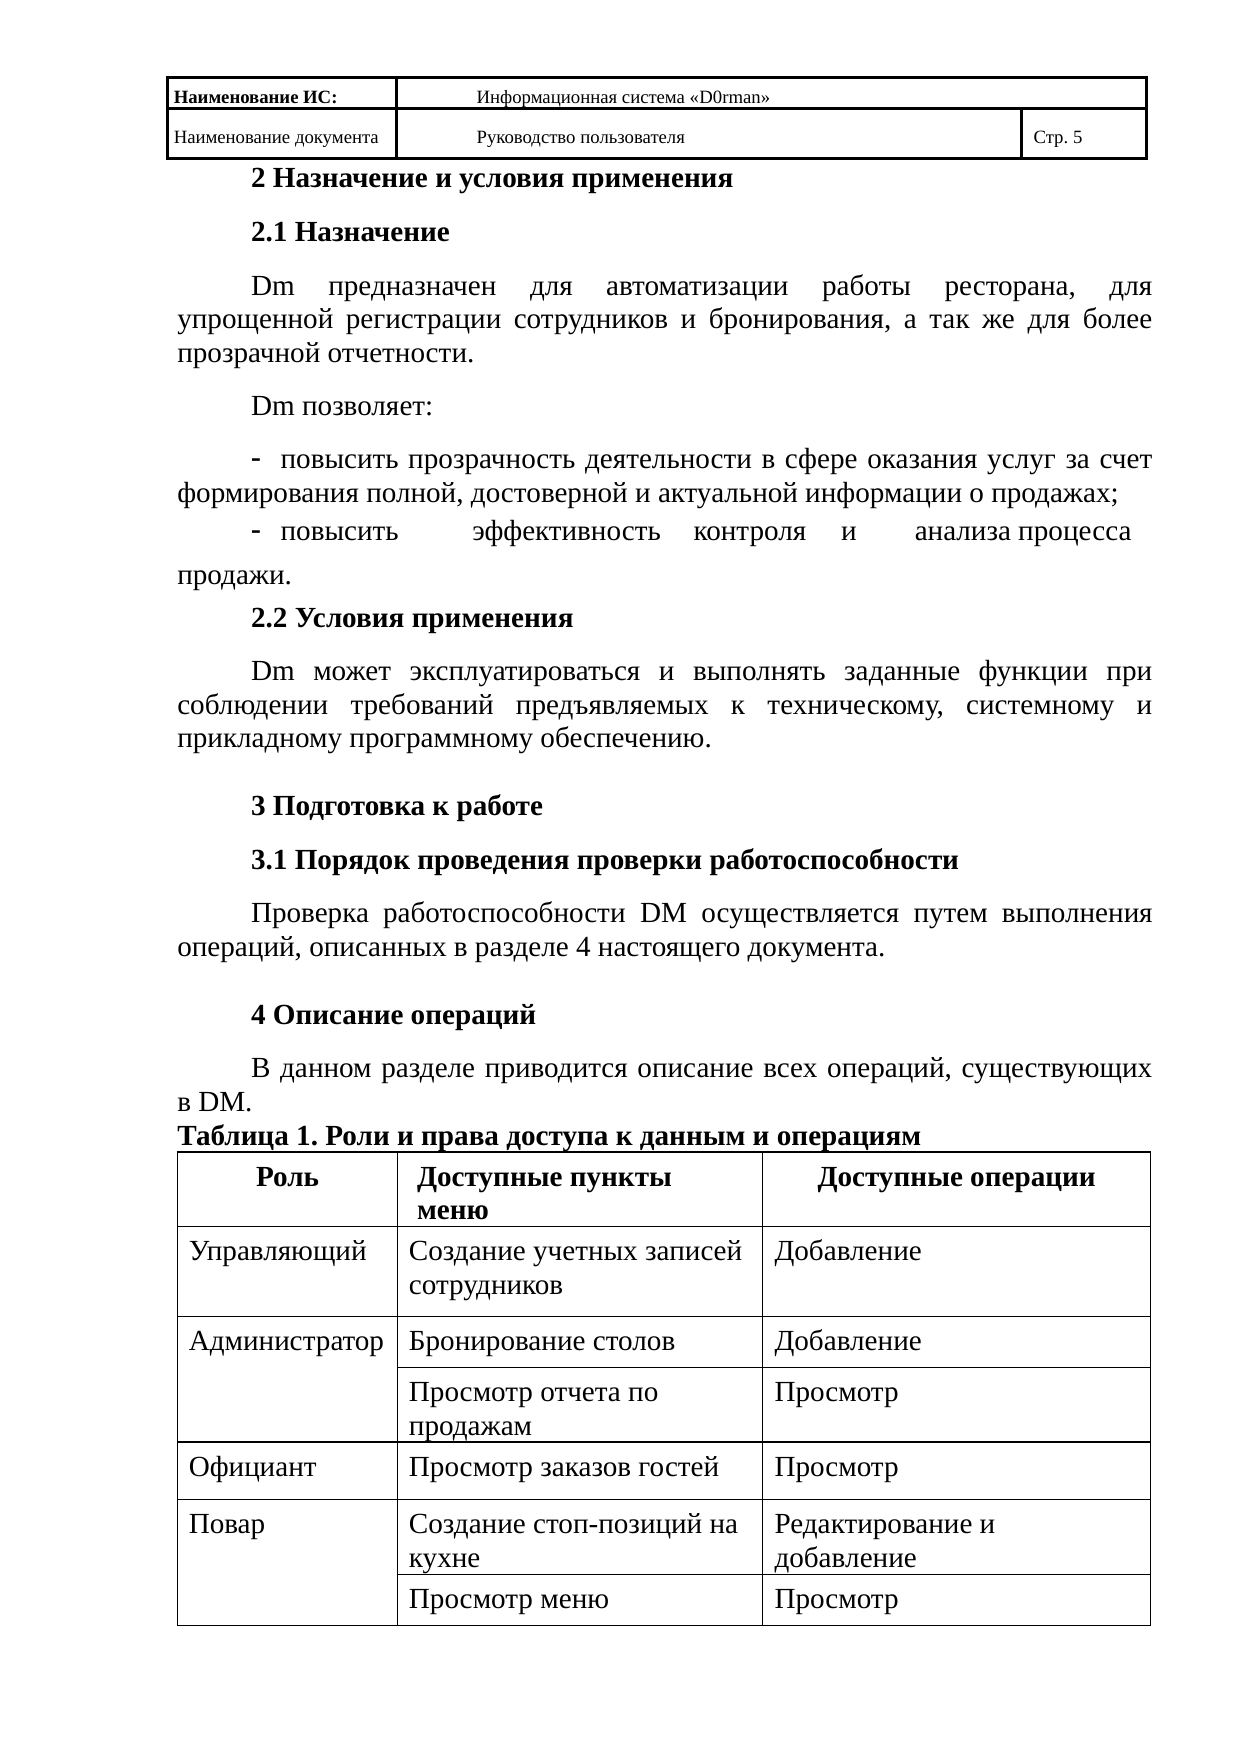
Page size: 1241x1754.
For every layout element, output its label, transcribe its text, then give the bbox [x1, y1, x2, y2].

table_cell Просмотр отчета по продажам [398, 1368, 762, 1441]
text Проверка работоспособности DM осуществляется путем выполнения операций, описанных в разделе 4 настоящего документа. [177, 896, 1153, 963]
table_cell Администратор [178, 1317, 397, 1441]
table_cell Просмотр меню [398, 1575, 762, 1624]
table_cell Просмотр [763, 1575, 1150, 1624]
subtitle 2.1 Назначение [177, 214, 1176, 247]
table_cell Повар [178, 1500, 397, 1624]
table_cell Просмотр [763, 1443, 1150, 1499]
table_cell Просмотр заказов гостей [398, 1443, 762, 1499]
table_cell Официант [178, 1443, 397, 1499]
subtitle 3 Подготовка к работе [177, 788, 1176, 822]
text В данном разделе приводится описание всех операций, существующих в DM. [177, 1051, 1153, 1118]
table_header Доступные пункты меню [398, 1153, 762, 1226]
text Dm может эксплуатироваться и выполнять заданные функции при соблюдении требований предъявляемых к техническому, системному и прикладному программному обеспечению. [177, 653, 1153, 754]
table_cell Управляющий [178, 1227, 397, 1316]
table_header Доступные операции [763, 1153, 1150, 1226]
subtitle 2.2 Условия применения [177, 600, 1176, 633]
table_cell Добавление [763, 1317, 1150, 1367]
list повысить эффективность контроля и анализа процесса [177, 513, 1153, 547]
table_cell Бронирование столов [398, 1317, 762, 1367]
subtitle 4 Описание операций [177, 997, 1176, 1030]
table_cell Просмотр [763, 1368, 1150, 1441]
text Таблица 1. Роли и права доступа к данным и операциям [177, 1118, 1176, 1151]
text Dm предназначен для автоматизации работы ресторана, для упрощенной регистрации сотрудников и бронирования, а так же для более прозрачной отчетности. [177, 268, 1153, 368]
table_cell Редактирование и добавление [763, 1500, 1150, 1573]
subtitle 2 Назначение и условия применения [177, 111, 1176, 194]
text Dm позволяет: [177, 388, 1153, 422]
table_header Роль [178, 1153, 397, 1226]
text продажи. [177, 557, 1153, 590]
table_cell Добавление [763, 1227, 1150, 1316]
list повысить прозрачность деятельности в сфере оказания услуг за счет формирования полной, достоверной и актуальной информации о продажах; [177, 441, 1153, 508]
subtitle 3.1 Порядок проведения проверки работоспособности [177, 842, 1176, 876]
table_cell Создание стоп-позиций на кухне [398, 1500, 762, 1573]
table_cell Создание учетных записей сотрудников [398, 1227, 762, 1316]
